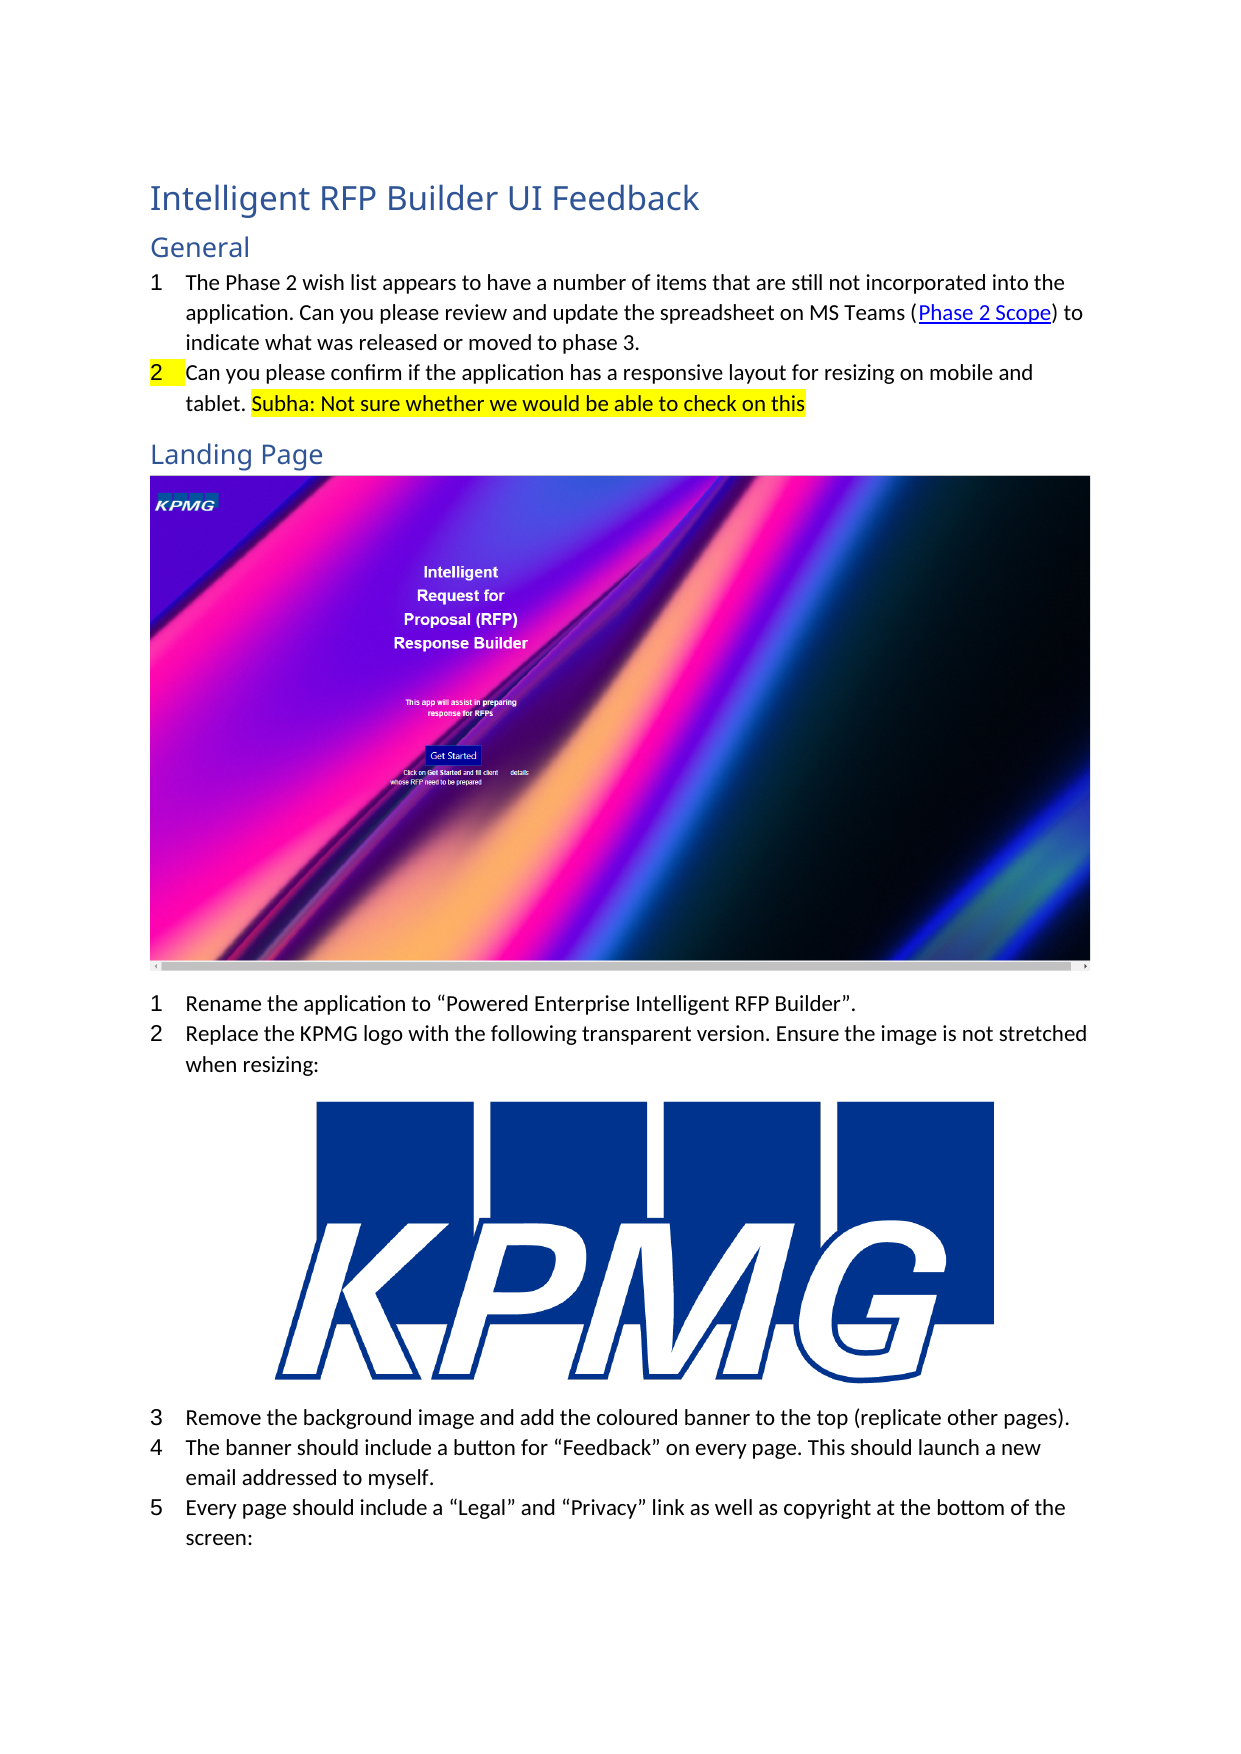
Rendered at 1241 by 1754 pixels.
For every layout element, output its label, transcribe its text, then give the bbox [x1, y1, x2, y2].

list The Phase 2 wish list appears to have a number of items that are still not incorporated into the application. Can you please review and update the spreadsheet on MS Teams (Phase 2 Scope) to indicate what was released or moved to phase 3. [150, 268, 1090, 356]
subtitle General [150, 228, 1090, 265]
picture [150, 475, 1091, 971]
list Rename the application to “Powered Enterprise Intelligent RFP Builder”. [150, 989, 1090, 1017]
subtitle Intelligent RFP Builder UI Feedback [150, 175, 1090, 220]
list Remove the background image and add the coloured banner to the top (replicate other pages). [150, 1403, 1090, 1431]
subtitle Landing Page [150, 436, 1090, 472]
list The banner should include a button for “Feedback” on every page. This should launch a new email addressed to myself. [150, 1433, 1090, 1491]
list Can you please confirm if the application has a responsive layout for resizing on mobile and tablet. Subha: Not sure whether we would be able to check on this [150, 358, 1090, 417]
picture [254, 1080, 1021, 1401]
list Replace the KPMG logo with the following transparent version. Ensure the image is not stretched when resizing: [150, 1019, 1090, 1078]
list Every page should include a “Legal” and “Privacy” link as well as copyright at the bottom of the screen: [150, 1493, 1090, 1551]
